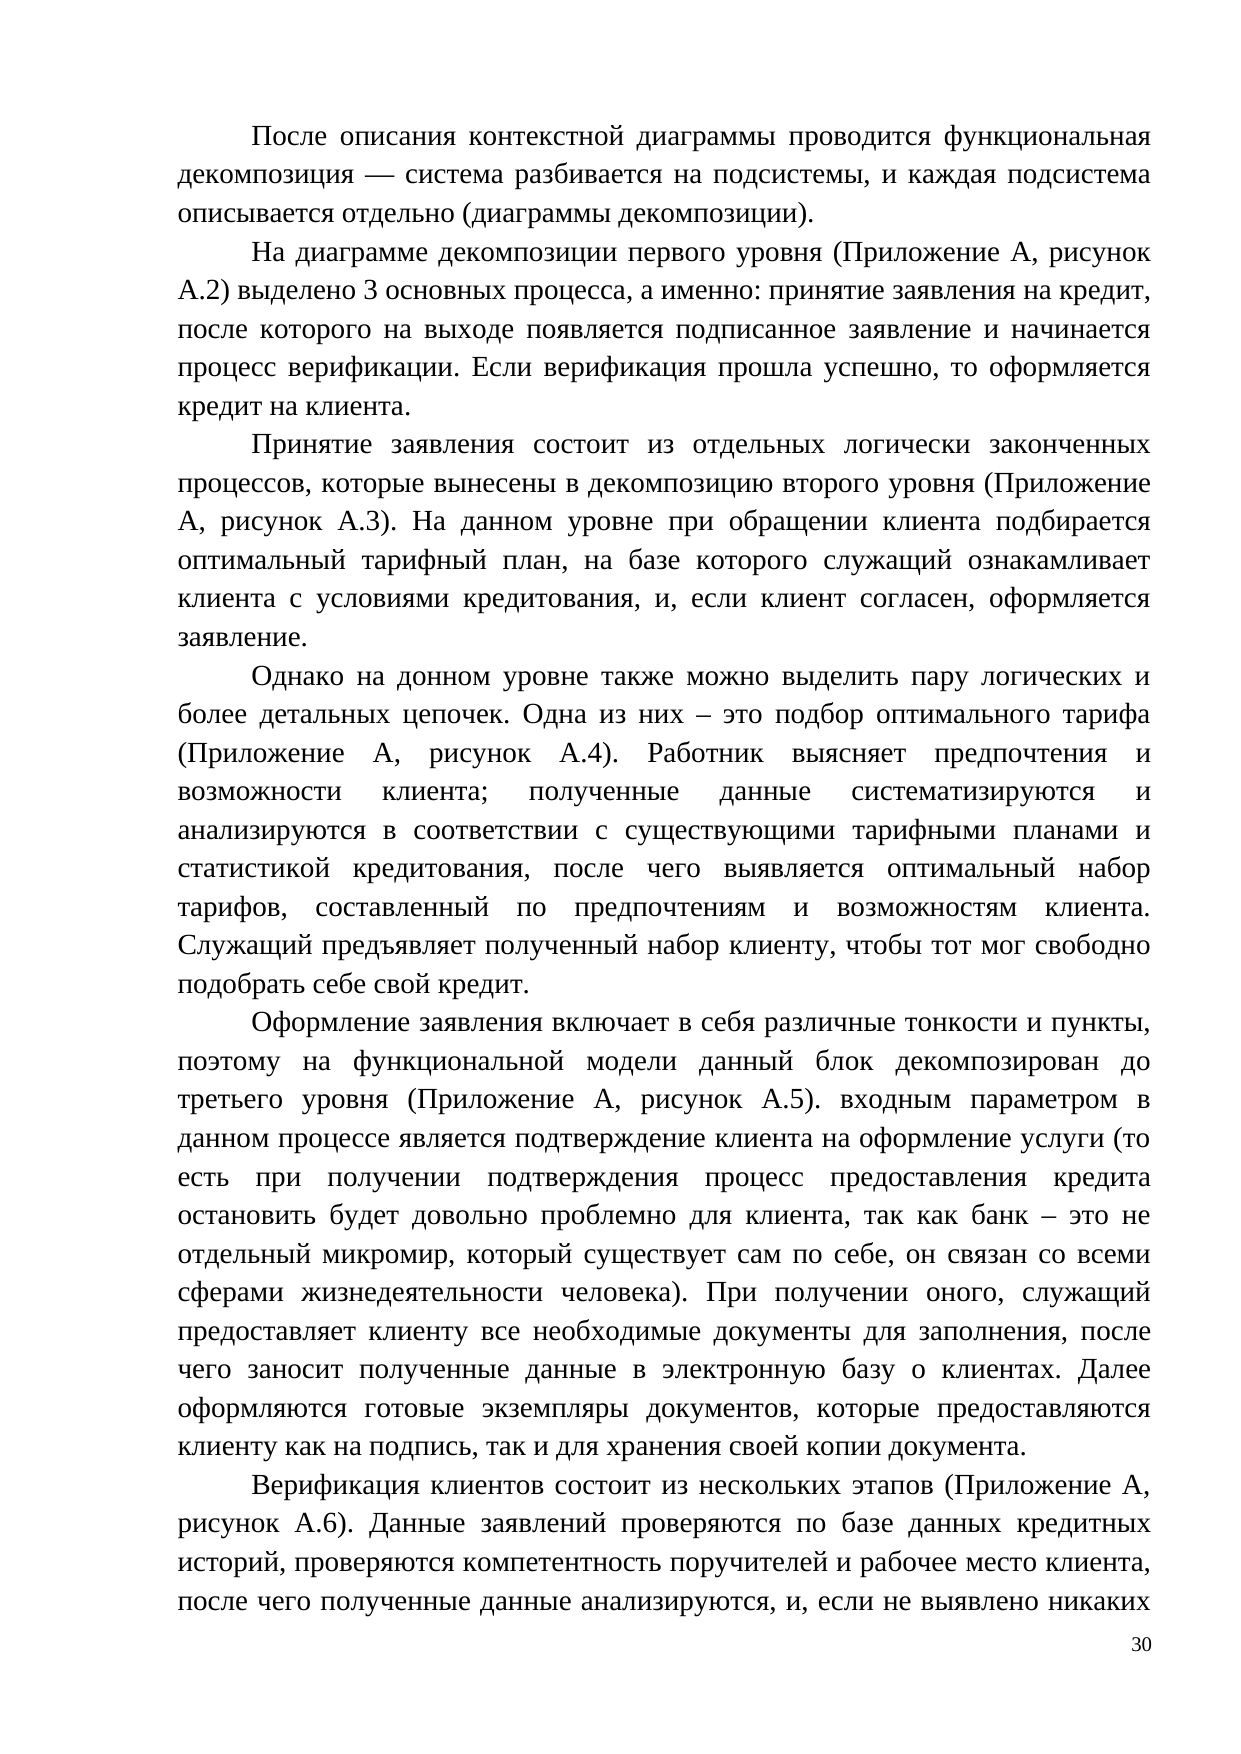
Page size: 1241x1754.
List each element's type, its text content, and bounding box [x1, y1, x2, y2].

text Однако на донном уровне также можно выделить пару логических и более детальных цепочек. Одна из них – это подбор оптимального тарифа (Приложение А, рисунок А.4). Работник выясняет предпочтения и возможности клиента; полученные данные систематизируются и анализируются в соответствии с существующими тарифными планами и статистикой кредитования, после чего выявляется оптимальный набор тарифов, составленный по предпочтениям и возможностям клиента. Служащий предъявляет полученный набор клиенту, чтобы тот мог свободно подобрать себе свой кредит. [177, 658, 1152, 999]
text Оформление заявления включает в себя различные тонкости и пункты, поэтому на функциональной модели данный блок декомпозирован до третьего уровня (Приложение А, рисунок А.5). входным параметром в данном процессе является подтверждение клиента на оформление услуги (то есть при получении подтверждения процесс предоставления кредита остановить будет довольно проблемно для клиента, так как банк – это не отдельный микромир, который существует сам по себе, он связан со всеми сферами жизнедеятельности человека). При получении оного, служащий предоставляет клиенту все необходимые документы для заполнения, после чего заносит полученные данные в электронную базу о клиентах. Далее оформляются готовые экземпляры документов, которые предоставляются клиенту как на подпись, так и для хранения своей копии документа. [177, 1004, 1152, 1462]
text Принятие заявления состоит из отдельных логически законченных процессов, которые вынесены в декомпозицию второго уровня (Приложение А, рисунок А.3). На данном уровне при обращении клиента подбирается оптимальный тарифный план, на базе которого служащий ознакамливает клиента с условиями кредитования, и, если клиент согласен, оформляется заявление. [177, 426, 1152, 653]
text На диаграмме декомпозиции первого уровня (Приложение А, рисунок А.2) выделено 3 основных процесса, а именно: принятие заявления на кредит, после которого на выходе появляется подписанное заявление и начинается процесс верификации. Если верификация прошла успешно, то оформляется кредит на клиента. [177, 234, 1152, 421]
text После описания контекстной диаграммы проводится функциональная декомпозиция — система разбивается на подсистемы, и каждая подсистема описывается отдельно (диаграммы декомпозиции). [177, 118, 1152, 229]
